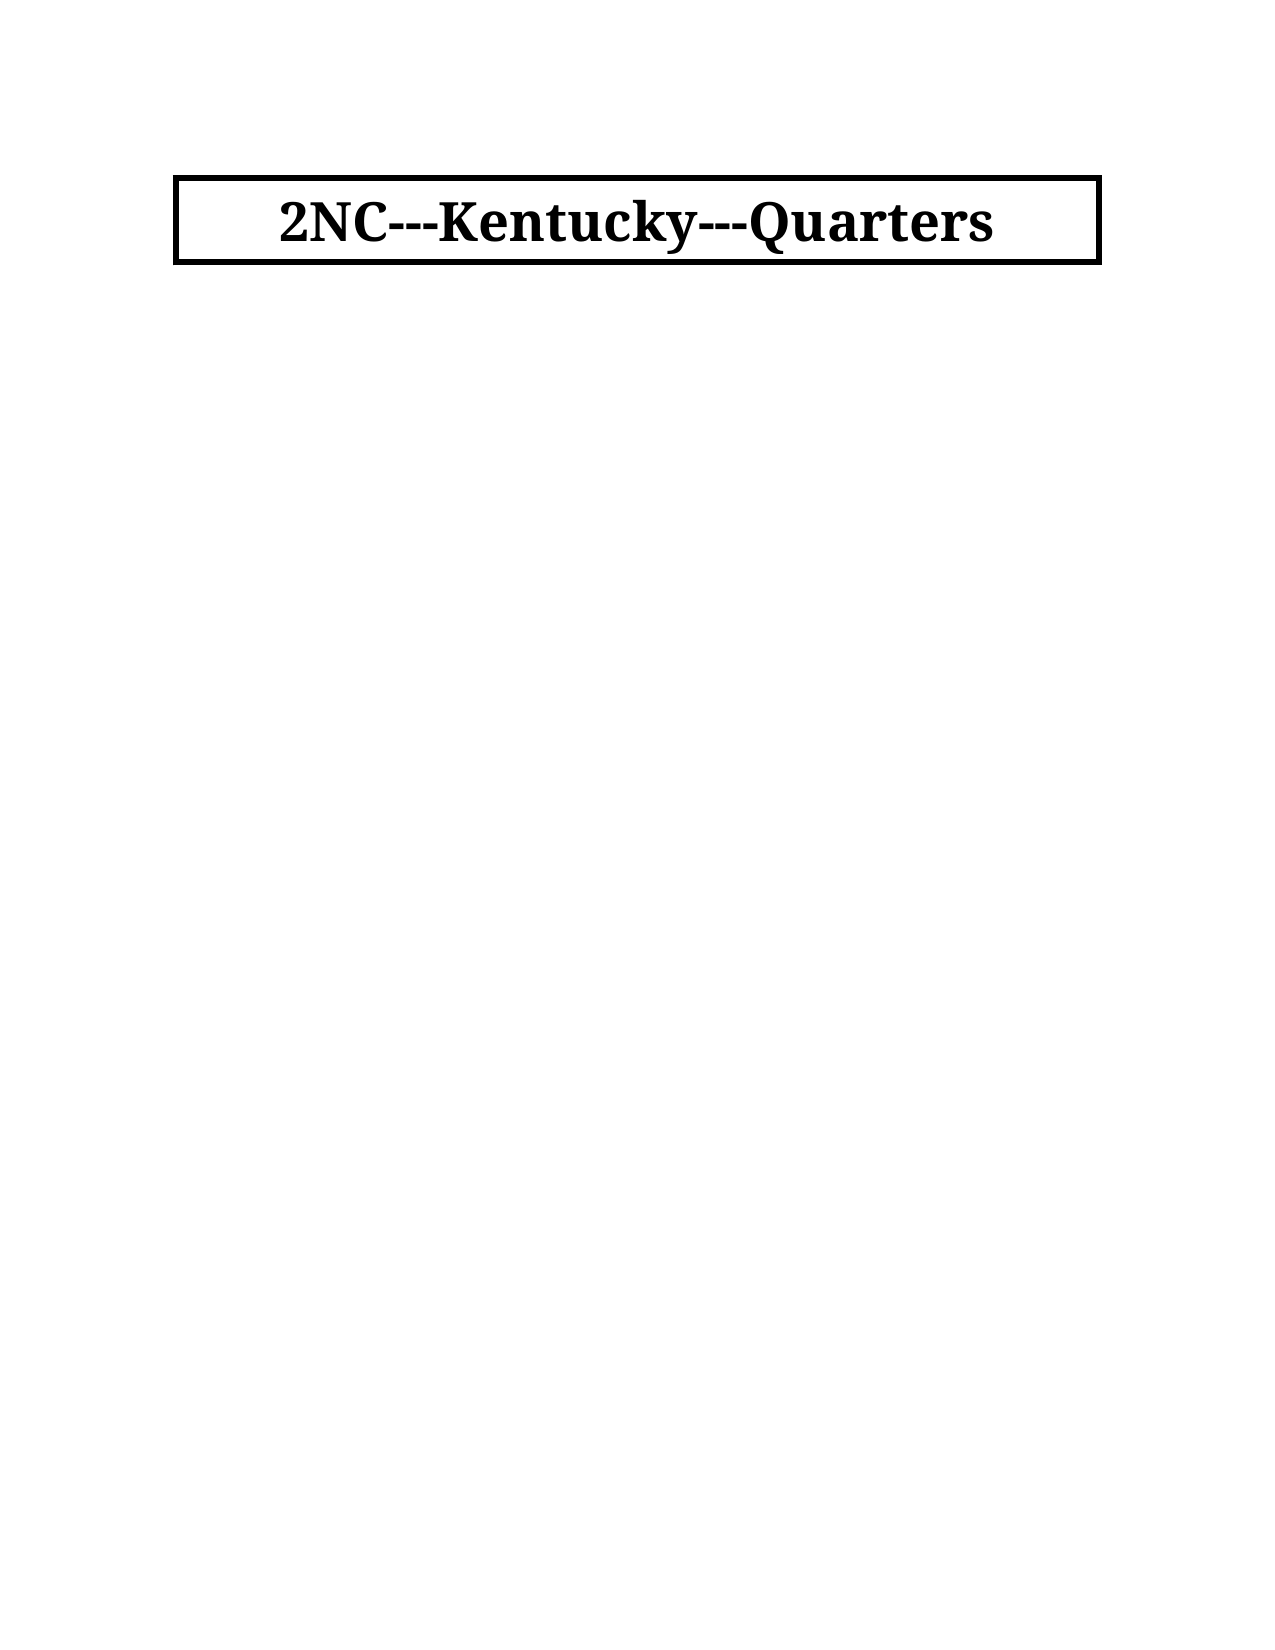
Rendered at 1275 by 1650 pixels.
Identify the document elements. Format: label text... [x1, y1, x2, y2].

subtitle 2NC---Kentucky---Quarters [179, 181, 1096, 259]
